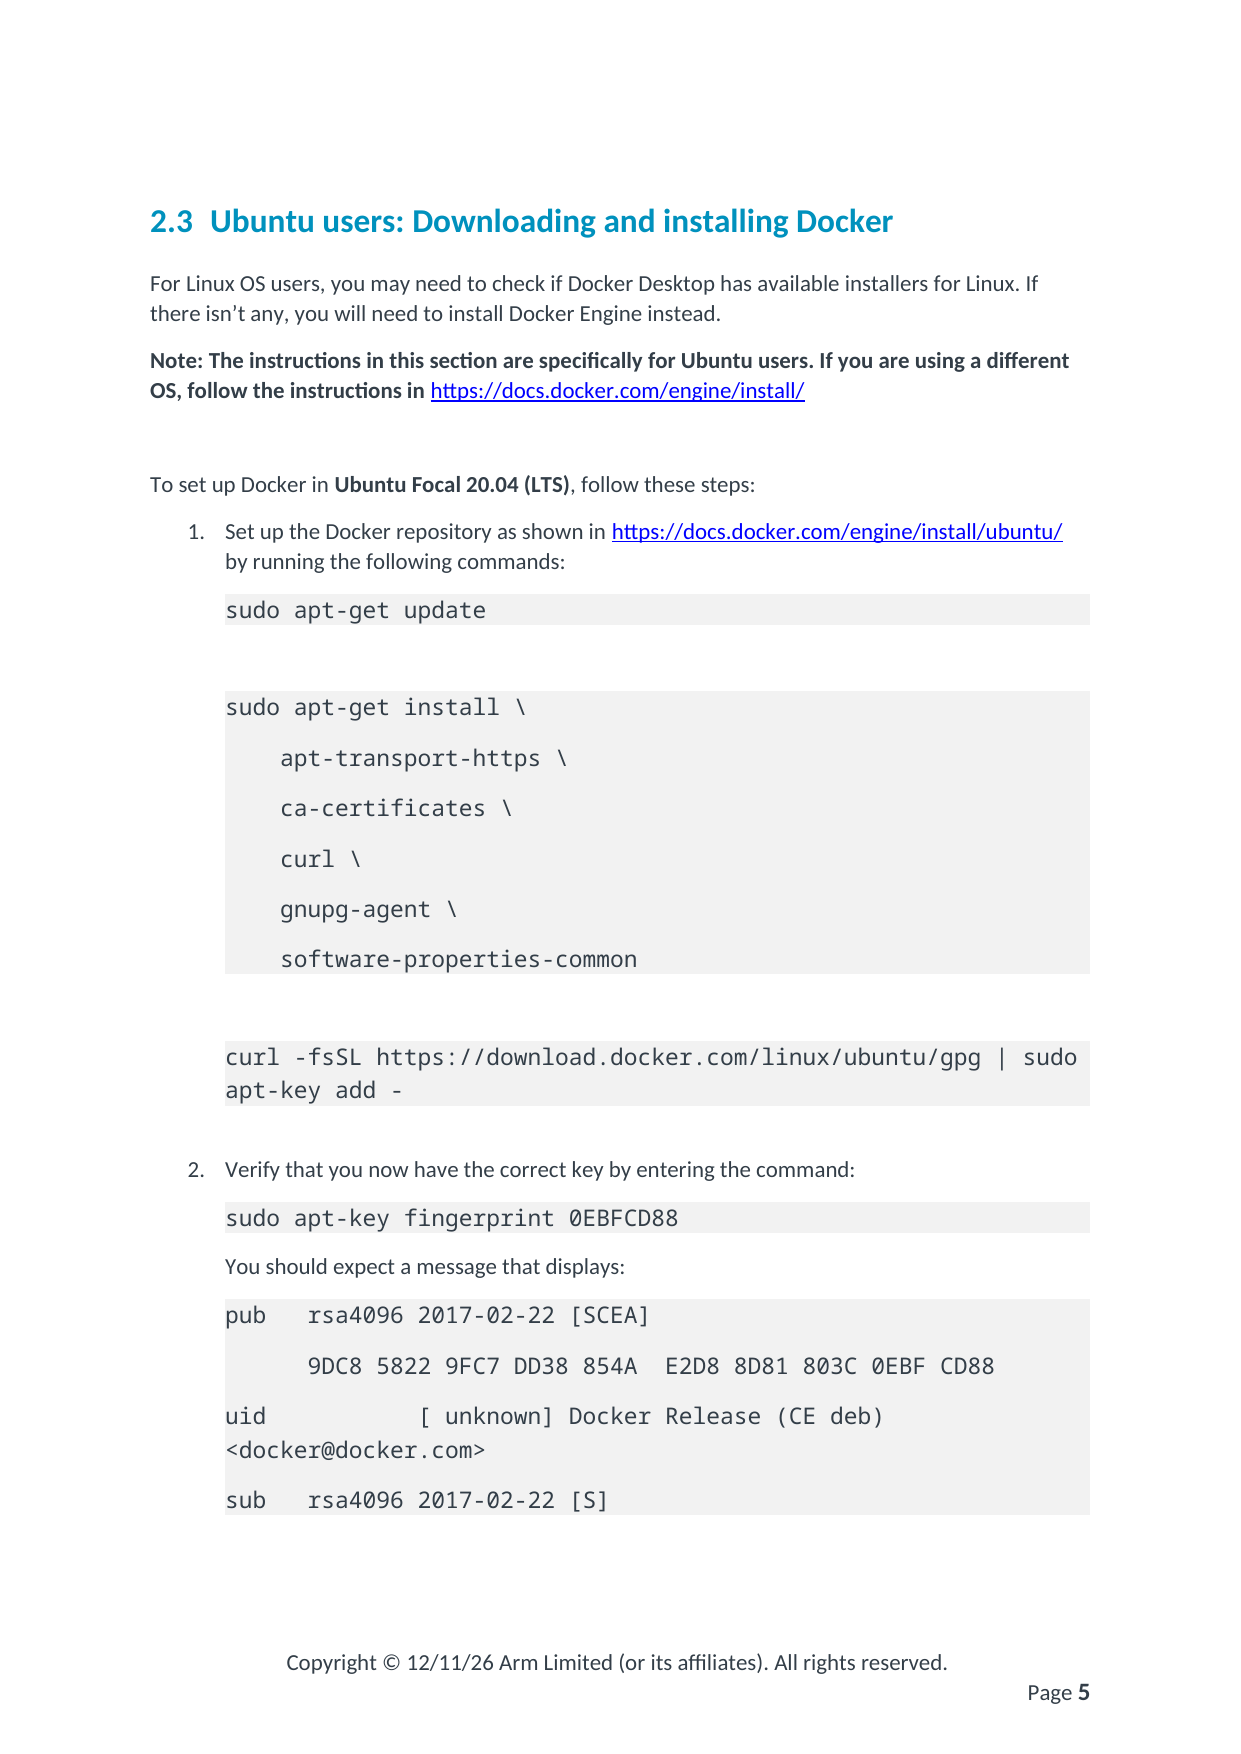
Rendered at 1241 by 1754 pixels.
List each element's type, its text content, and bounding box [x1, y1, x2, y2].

text sudo apt-get install \ [225, 691, 1090, 722]
list Verify that you now have the correct key by entering the command: [187, 1155, 1090, 1183]
text curl -fsSL https://download.docker.com/linux/ubuntu/gpg | sudo apt-key add - [225, 1041, 1090, 1106]
list Set up the Docker repository as shown in https://docs.docker.com/engine/install/ubuntu/ [187, 517, 1090, 545]
text sub rsa4096 2017-02-22 [S] [225, 1484, 1090, 1515]
text You should expect a message that displays: [150, 1252, 1090, 1280]
text 9DC8 5822 9FC7 DD38 854A E2D8 8D81 803C 0EBF CD88 [225, 1349, 1090, 1381]
text For Linux OS users, you may need to check if Docker Desktop has available installers for Linux. If there isn’t any, you will need to install Docker Engine instead. [150, 269, 1090, 327]
text Note: The instructions in this section are specifically for Ubuntu users. If you are using a different OS, follow the instructions in https://docs.docker.com/engine/install/ [150, 346, 1090, 404]
text sudo apt-get update [225, 594, 1090, 625]
text gnupg-agent \ [225, 893, 1090, 924]
text software-properties-common [225, 943, 1090, 974]
subtitle Ubuntu users: Downloading and installing Docker [150, 200, 1090, 241]
text apt-transport-https \ [225, 742, 1090, 773]
text To set up Docker in Ubuntu Focal 20.04 (LTS), follow these steps: [150, 470, 1090, 498]
text ca-certificates \ [225, 792, 1090, 823]
list by running the following commands: [225, 547, 1090, 575]
text pub rsa4096 2017-02-22 [SCEA] [225, 1299, 1090, 1330]
text sudo apt-key fingerprint 0EBFCD88 [225, 1202, 1090, 1233]
text uid [ unknown] Docker Release (CE deb) <docker@docker.com> [225, 1400, 1090, 1465]
text curl \ [225, 842, 1090, 874]
